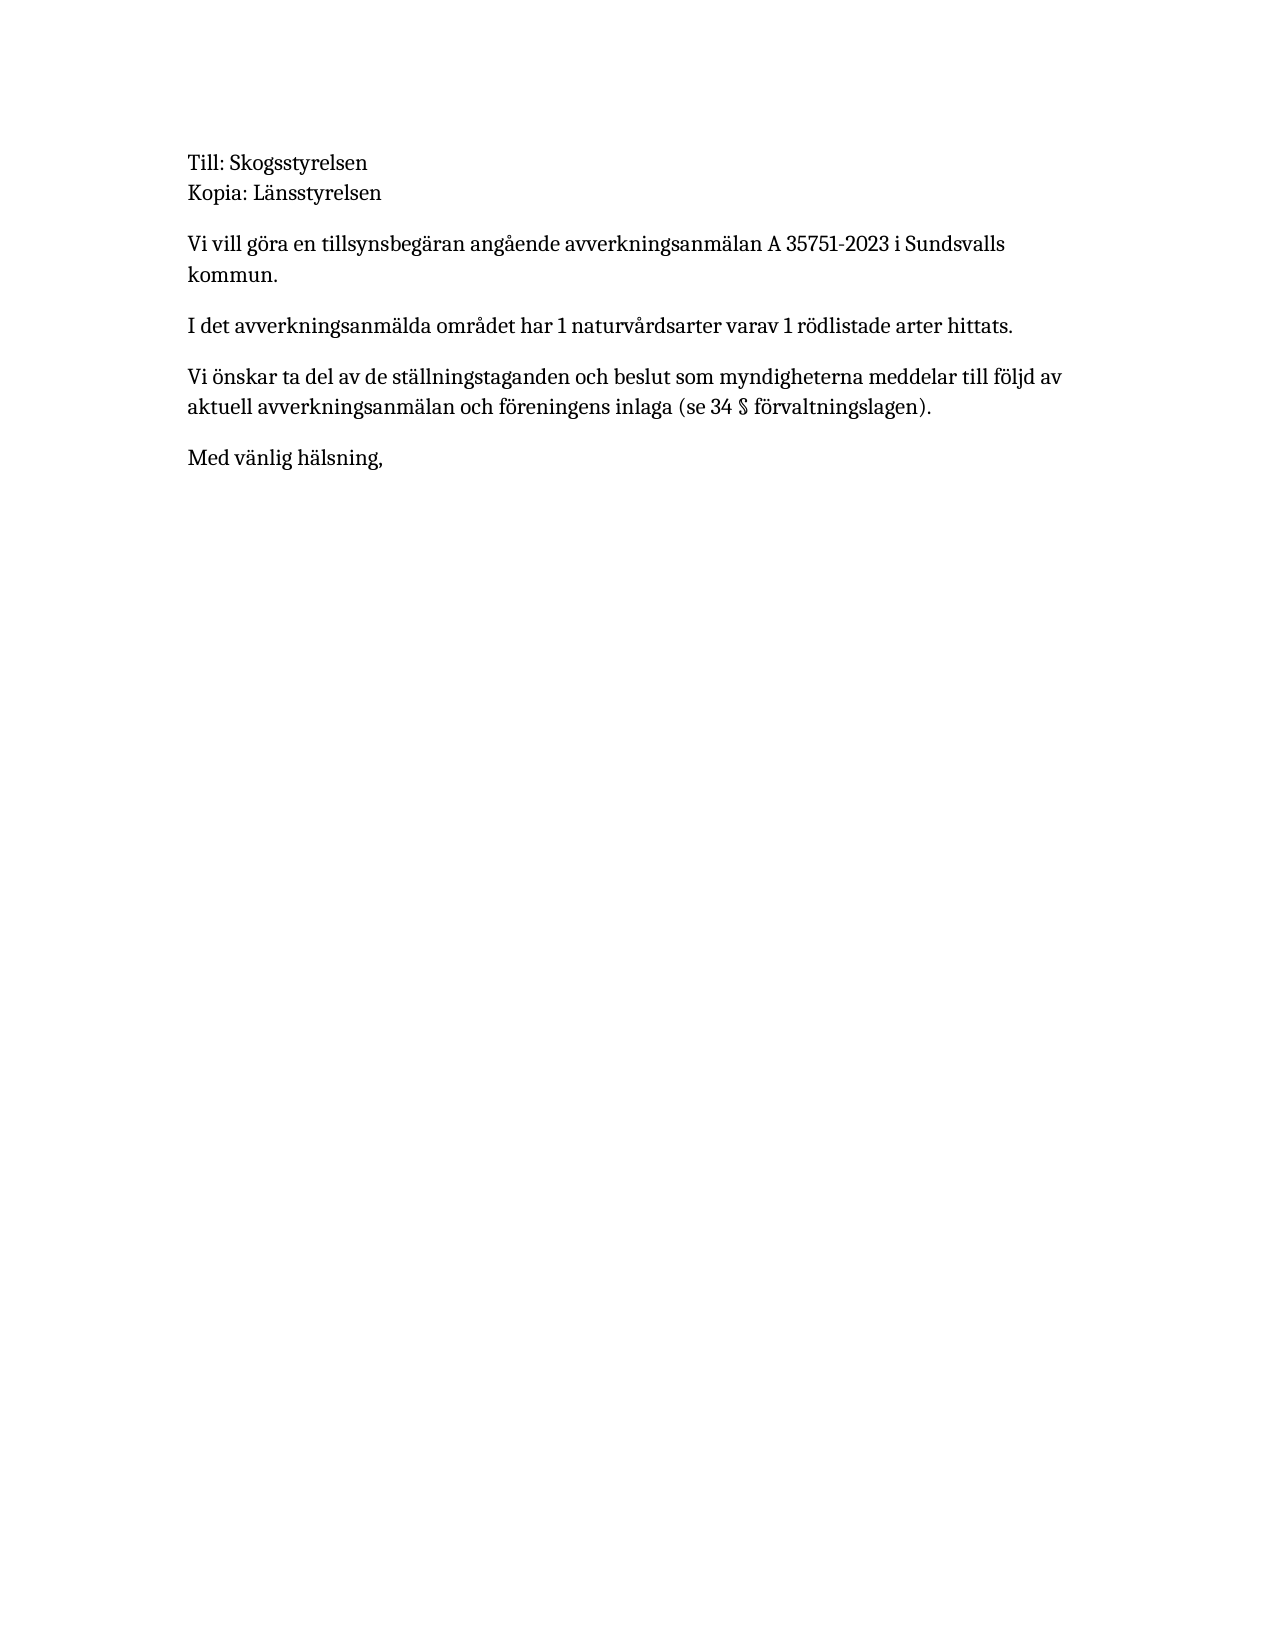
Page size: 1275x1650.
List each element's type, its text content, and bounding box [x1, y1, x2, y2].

text Med vänlig hälsning, [187, 445, 1087, 501]
text I det avverkningsanmälda området har 1 naturvårdsarter varav 1 rödlistade arter hittats. [187, 312, 1087, 339]
text Vi vill göra en tillsynsbegäran angående avverkningsanmälan A 35751-2023 i Sundsvalls kommun. [187, 231, 1087, 288]
text Vi önskar ta del av de ställningstaganden och beslut som myndigheterna meddelar till följd av aktuell avverkningsanmälan och föreningens inlaga (se 34 § förvaltningslagen). [187, 363, 1087, 420]
text Till: Skogsstyrelsen Kopia: Länsstyrelsen [187, 150, 1087, 207]
